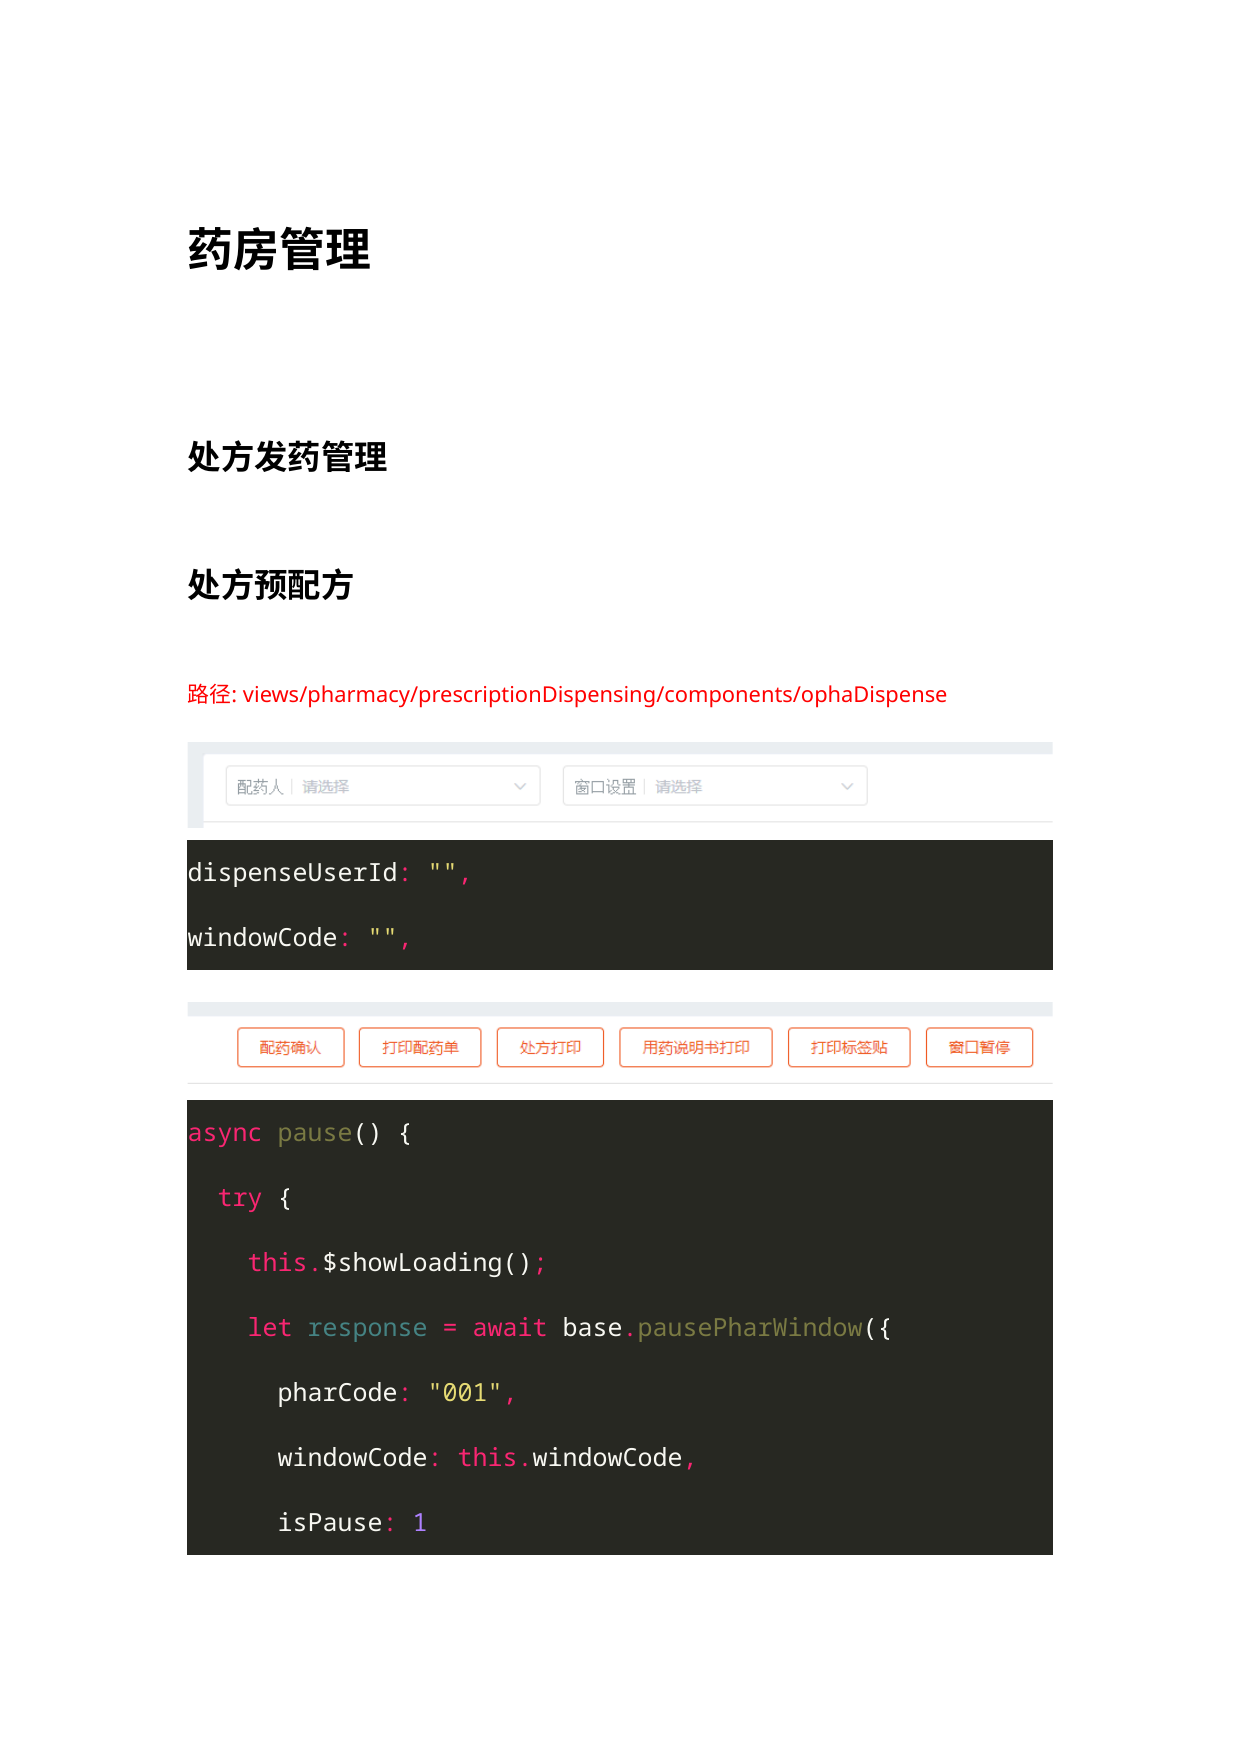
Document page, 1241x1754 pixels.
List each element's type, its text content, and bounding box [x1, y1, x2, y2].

subtitle 处方发药管理 [187, 423, 1053, 488]
text dispenseUserId: "", windowCode: "", [187, 840, 1053, 970]
text 路径: views/pharmacy/prescriptionDispensing/components/ophaDispense [187, 677, 1053, 710]
subtitle 药房管理 [187, 197, 1053, 295]
picture [187, 1002, 1053, 1084]
picture [187, 742, 1053, 828]
subtitle 处方预配方 [187, 550, 1053, 615]
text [187, 1100, 1053, 1555]
